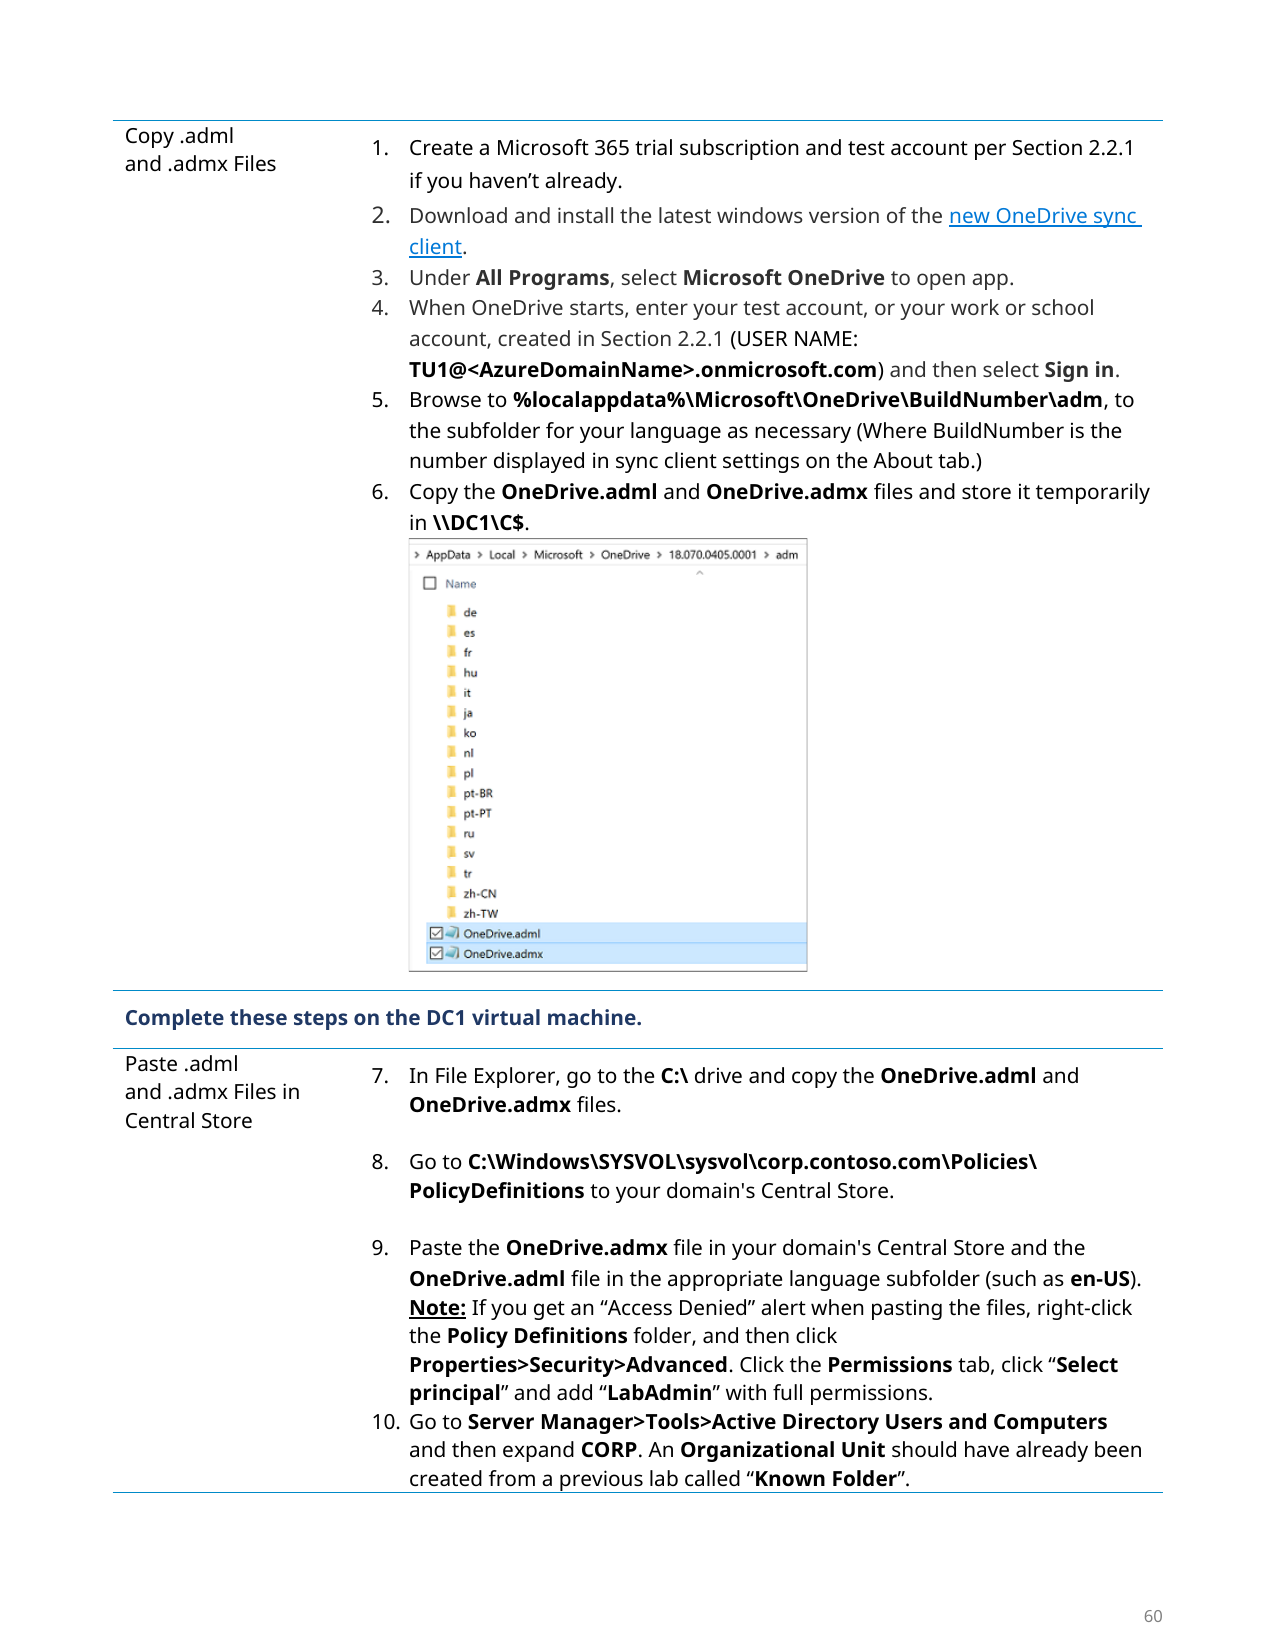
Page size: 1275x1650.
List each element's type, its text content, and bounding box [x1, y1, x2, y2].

table_cell Create a Microsoft 365 trial subscription and test account per Section 2.2.1 if you haven’t already. Download and install the latest windows version of the new OneDrive sync client. Under All Programs, select Microsoft OneDrive to open app. When OneDrive starts, enter your test account, or your work or school account, created in Section 2.2.1 (USER NAME: TU1@<AzureDomainName>.onmicrosoft.com) and then select Sign in. Browse to %localappdata%\Microsoft\OneDrive\BuildNumber\adm, to the subfolder for your language as necessary (Where BuildNumber is the number displayed in sync client settings on the About tab.) Copy the OneDrive.adml and OneDrive.admx files and store it temporarily in \\DC1\C$. [322, 121, 1162, 990]
picture [408, 538, 808, 972]
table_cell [113, 1049, 322, 1492]
table_cell Complete these steps on the DC1 virtual machine. [113, 991, 1162, 1048]
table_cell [322, 1049, 1162, 1492]
table_cell Copy .adml and .admx Files [113, 121, 322, 990]
